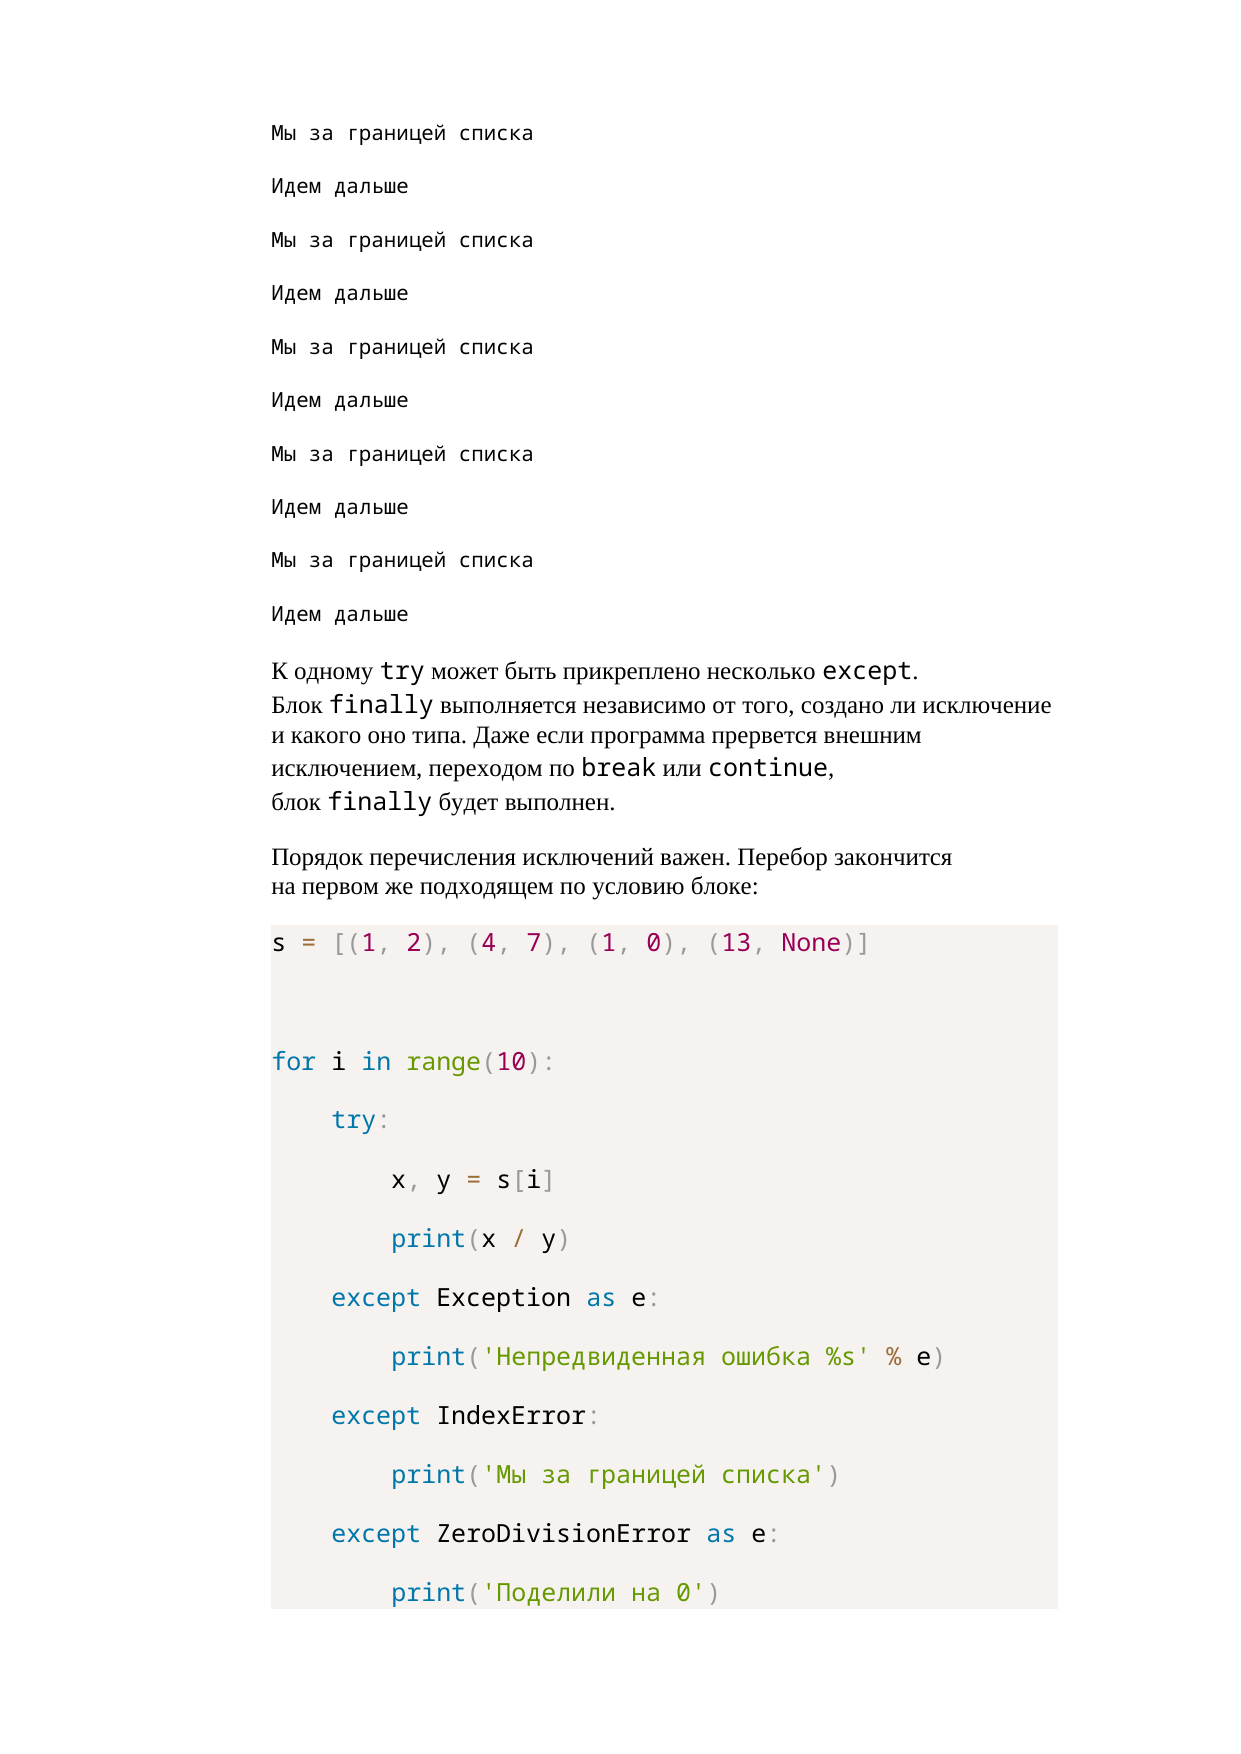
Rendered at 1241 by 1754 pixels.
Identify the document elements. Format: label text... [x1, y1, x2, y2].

text except ZeroDivisionError as e: [271, 1516, 1058, 1550]
text Идем дальше [271, 172, 1058, 200]
text Мы за границей списка [271, 332, 1058, 360]
text Мы за границей списка [271, 225, 1058, 253]
text Мы за границей списка [271, 546, 1058, 574]
text Идем дальше [271, 278, 1058, 307]
text print('Поделили на 0') [271, 1575, 1058, 1609]
text Идем дальше [271, 599, 1058, 627]
text Порядок перечисления исключений важен. Перебор закончится на первом же подходящем по условию блоке: [271, 842, 1058, 900]
text Мы за границей списка [271, 118, 1058, 147]
text Идем дальше [271, 492, 1058, 521]
text Идем дальше [271, 385, 1058, 414]
text except Exception as e: [271, 1279, 1058, 1313]
text s = [(1, 2), (4, 7), (1, 0), (13, None)] [271, 925, 1058, 959]
text x, y = s[i] [271, 1161, 1058, 1195]
text print('Непредвиденная ошибка %s' % e) [271, 1338, 1058, 1372]
text К одному try может быть прикреплено несколько except. Блок finally выполняется независимо от того, создано ли исключение и какого оно типа. Даже если программа прервется внешним исключением, переходом по break или continue, блок finally будет выполнен. [271, 652, 1058, 817]
text Мы за границей списка [271, 439, 1058, 467]
text for i in range(10): [271, 1043, 1058, 1077]
text print('Мы за границей списка') [271, 1457, 1058, 1491]
text except IndexError: [271, 1397, 1058, 1432]
text try: [271, 1102, 1058, 1136]
text print(x / y) [271, 1220, 1058, 1254]
